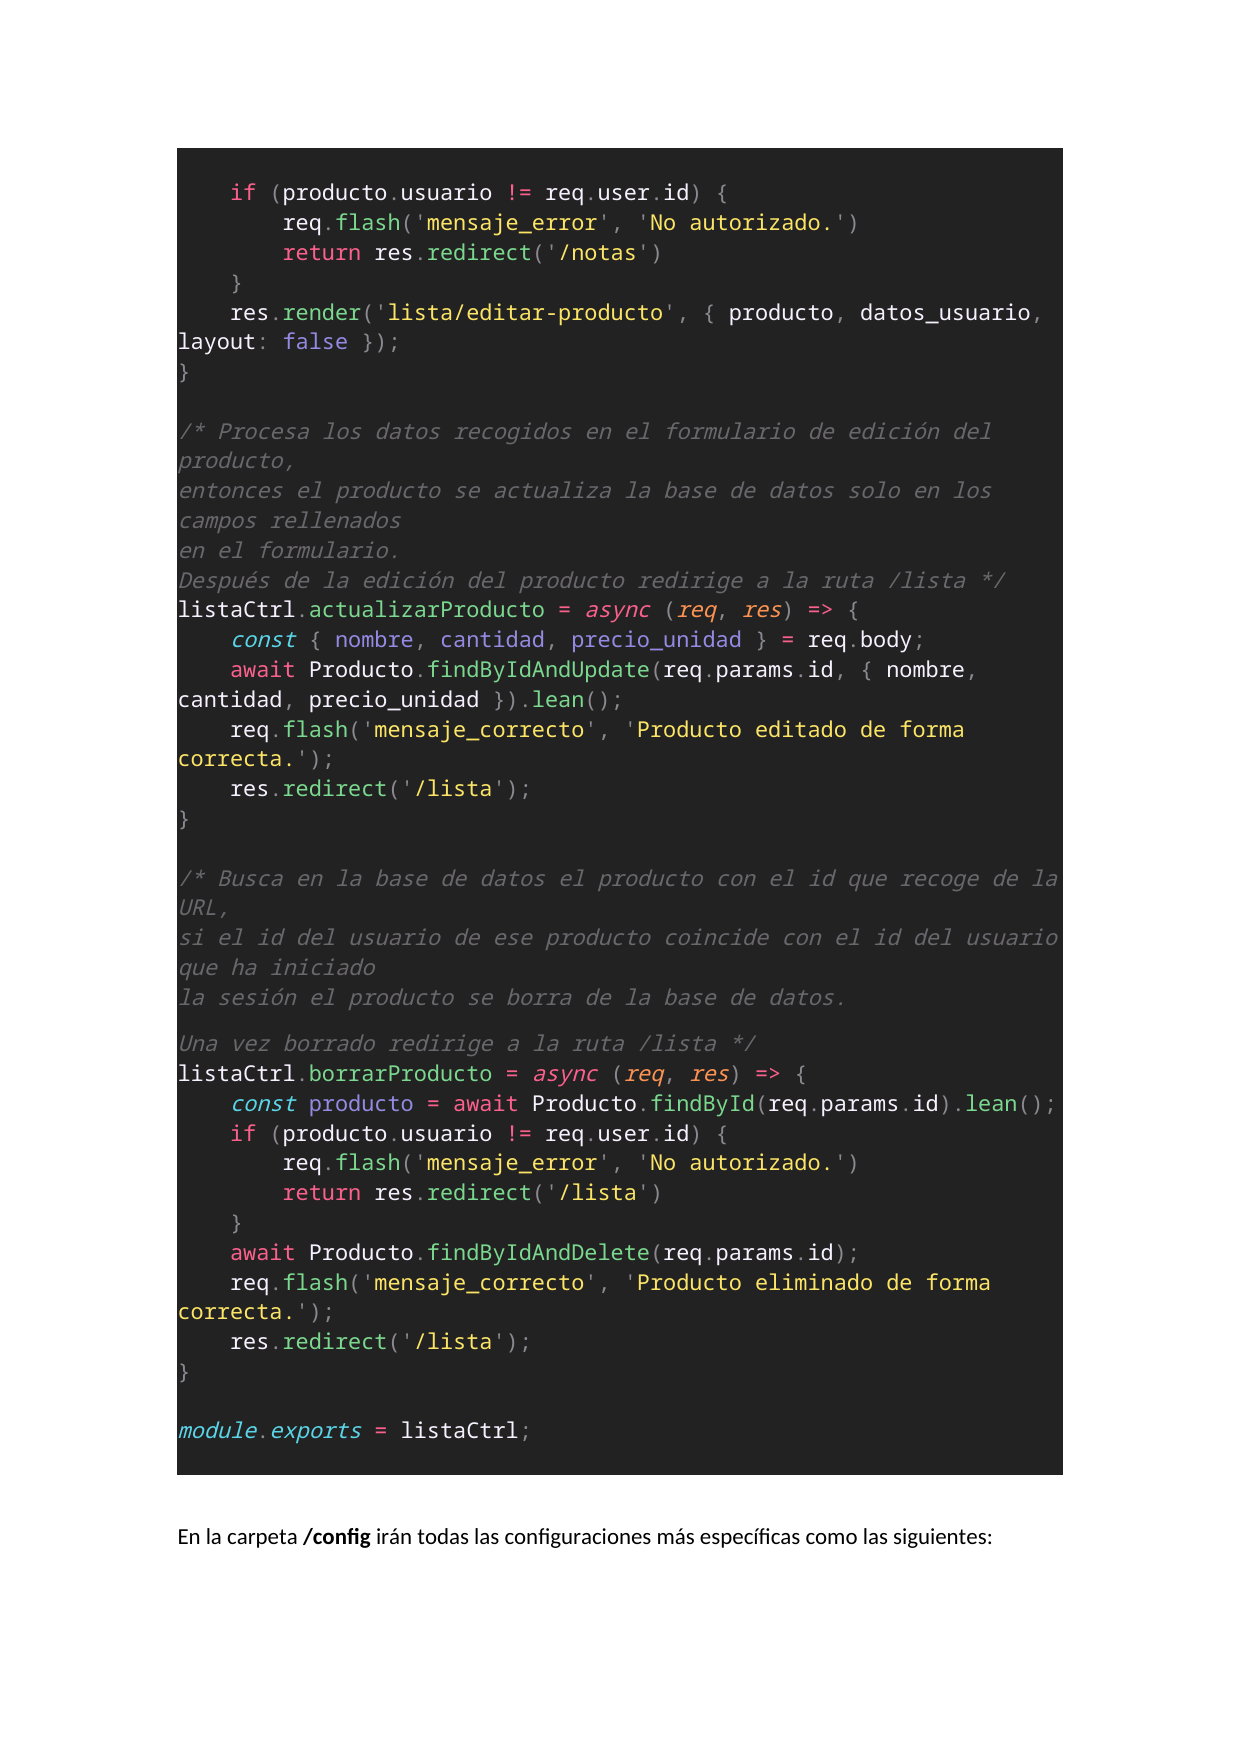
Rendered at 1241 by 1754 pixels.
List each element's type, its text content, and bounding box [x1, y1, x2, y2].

text } [177, 1207, 1063, 1237]
text si el id del usuario de ese producto coincide con el id del usuario que ha iniciado [177, 922, 1063, 982]
text req.flash('mensaje_correcto', 'Producto editado de forma correcta.'); [177, 714, 1063, 773]
text module.exports = listaCtrl; [177, 1416, 1063, 1445]
text Después de la edición del producto redirige a la ruta /lista */ [177, 565, 1063, 594]
text if (producto.usuario != req.user.id) { [177, 1118, 1063, 1147]
text await Producto.findByIdAndDelete(req.params.id); [177, 1237, 1063, 1267]
text res.redirect('/lista'); [177, 773, 1063, 803]
text return res.redirect('/lista') [177, 1177, 1063, 1207]
text res.render('lista/editar-producto', { producto, datos_usuario, layout: false }); [177, 297, 1063, 356]
text la sesión el producto se borra de la base de datos. [177, 982, 1063, 1012]
text } [177, 1356, 1063, 1386]
text const { nombre, cantidad, precio_unidad } = req.body; [177, 624, 1063, 654]
text req.flash('mensaje_error', 'No autorizado.') [177, 207, 1063, 237]
text en el formulario. [177, 535, 1063, 565]
text Una vez borrado redirige a la ruta /lista */ [177, 1028, 1063, 1058]
text En la carpeta /config irán todas las configuraciones más específicas como las siguientes: [177, 1522, 1063, 1550]
text listaCtrl.borrarProducto = async (req, res) => { [177, 1058, 1063, 1088]
text listaCtrl.actualizarProducto = async (req, res) => { [177, 594, 1063, 624]
text req.flash('mensaje_error', 'No autorizado.') [177, 1147, 1063, 1177]
text if (producto.usuario != req.user.id) { [177, 177, 1063, 207]
text entonces el producto se actualiza la base de datos solo en los campos rellenados [177, 475, 1063, 535]
text } [177, 267, 1063, 297]
text req.flash('mensaje_correcto', 'Producto eliminado de forma correcta.'); [177, 1267, 1063, 1326]
text return res.redirect('/notas') [177, 237, 1063, 267]
text /* Procesa los datos recogidos en el formulario de edición del producto, [177, 416, 1063, 475]
text } [177, 356, 1063, 386]
text } [177, 803, 1063, 833]
text await Producto.findByIdAndUpdate(req.params.id, { nombre, cantidad, precio_unidad }).lean(); [177, 654, 1063, 714]
text /* Busca en la base de datos el producto con el id que recoge de la URL, [177, 863, 1063, 922]
text const producto = await Producto.findById(req.params.id).lean(); [177, 1088, 1063, 1118]
text res.redirect('/lista'); [177, 1326, 1063, 1356]
